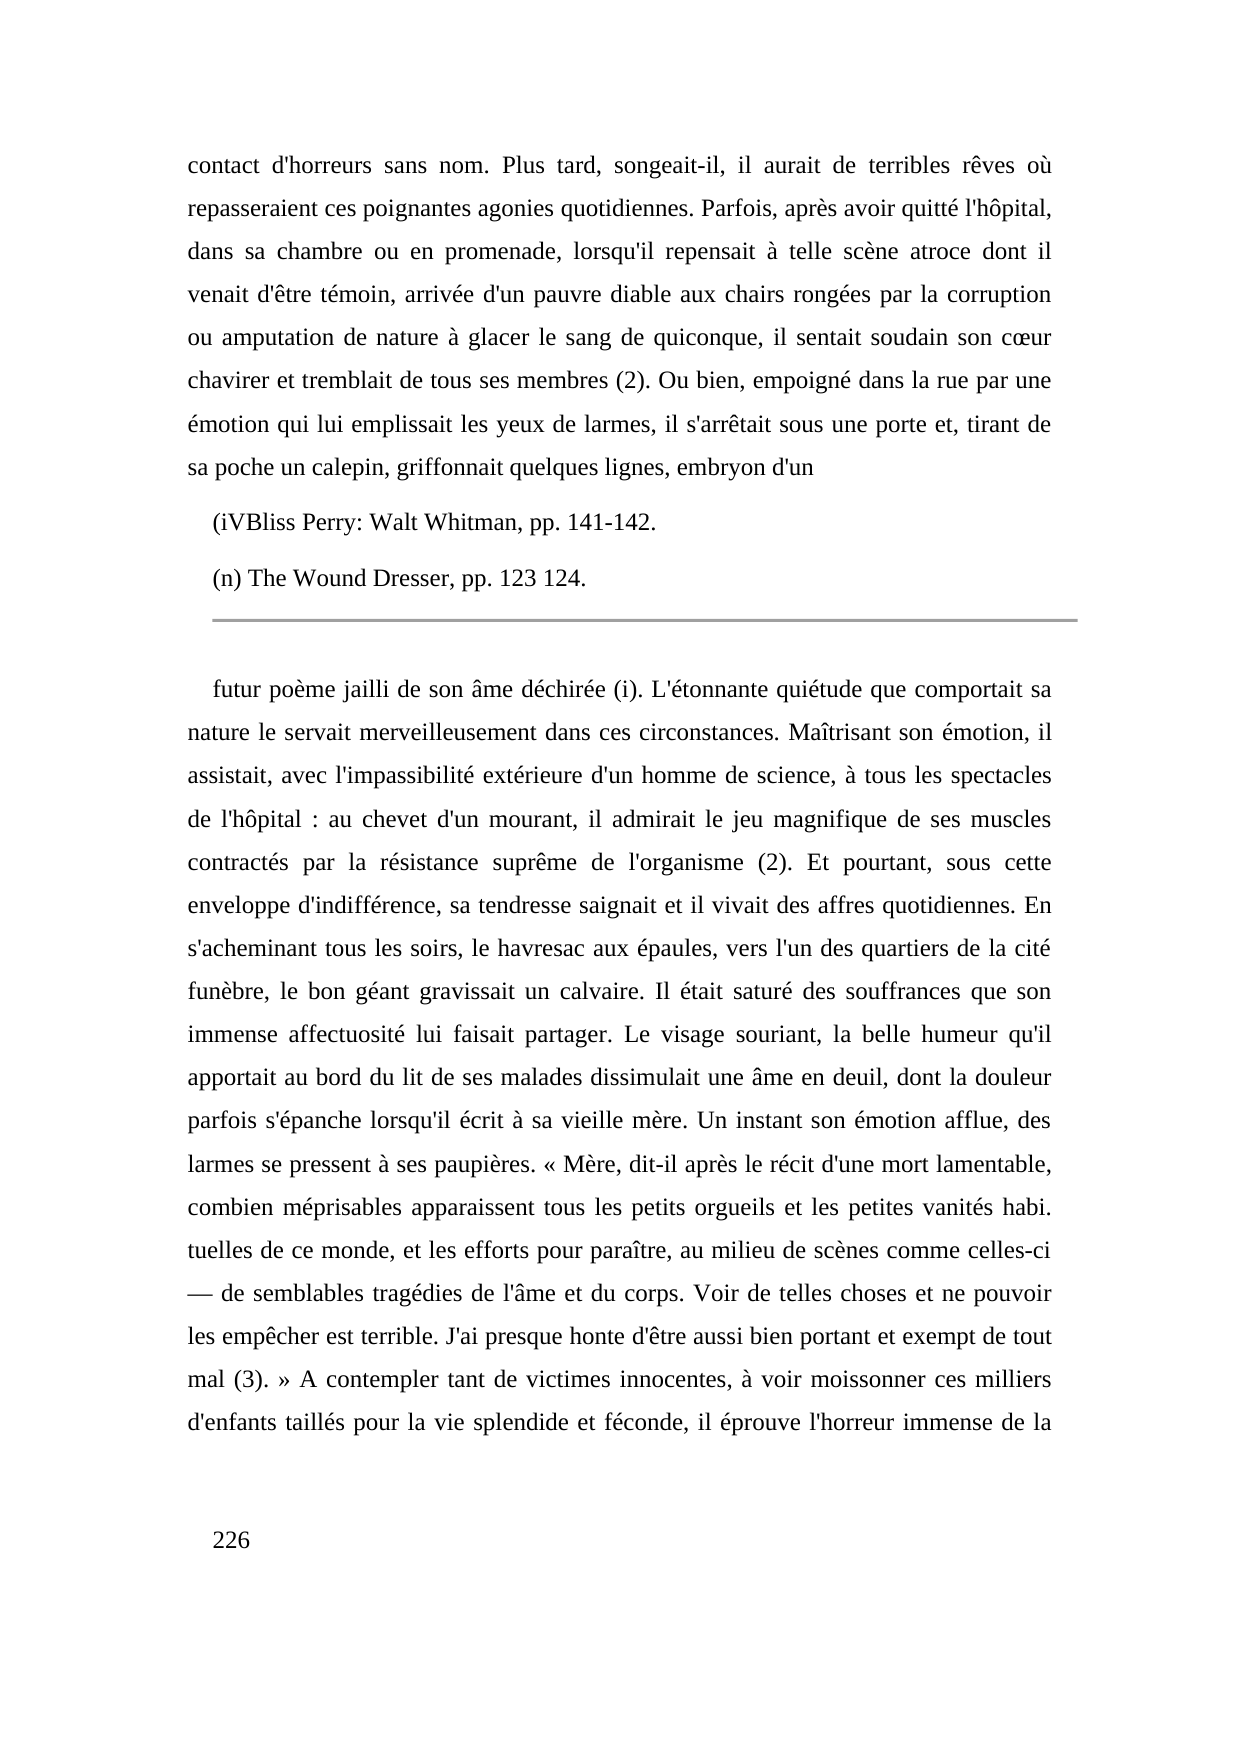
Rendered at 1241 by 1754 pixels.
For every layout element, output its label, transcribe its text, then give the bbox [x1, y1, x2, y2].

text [187, 674, 1053, 1436]
text (iVBliss Perry: Walt Whitman, pp. 141-142. [187, 507, 1053, 536]
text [187, 150, 1053, 481]
text (n) The Wound Dresser, pp. 123 124. [187, 563, 1053, 592]
